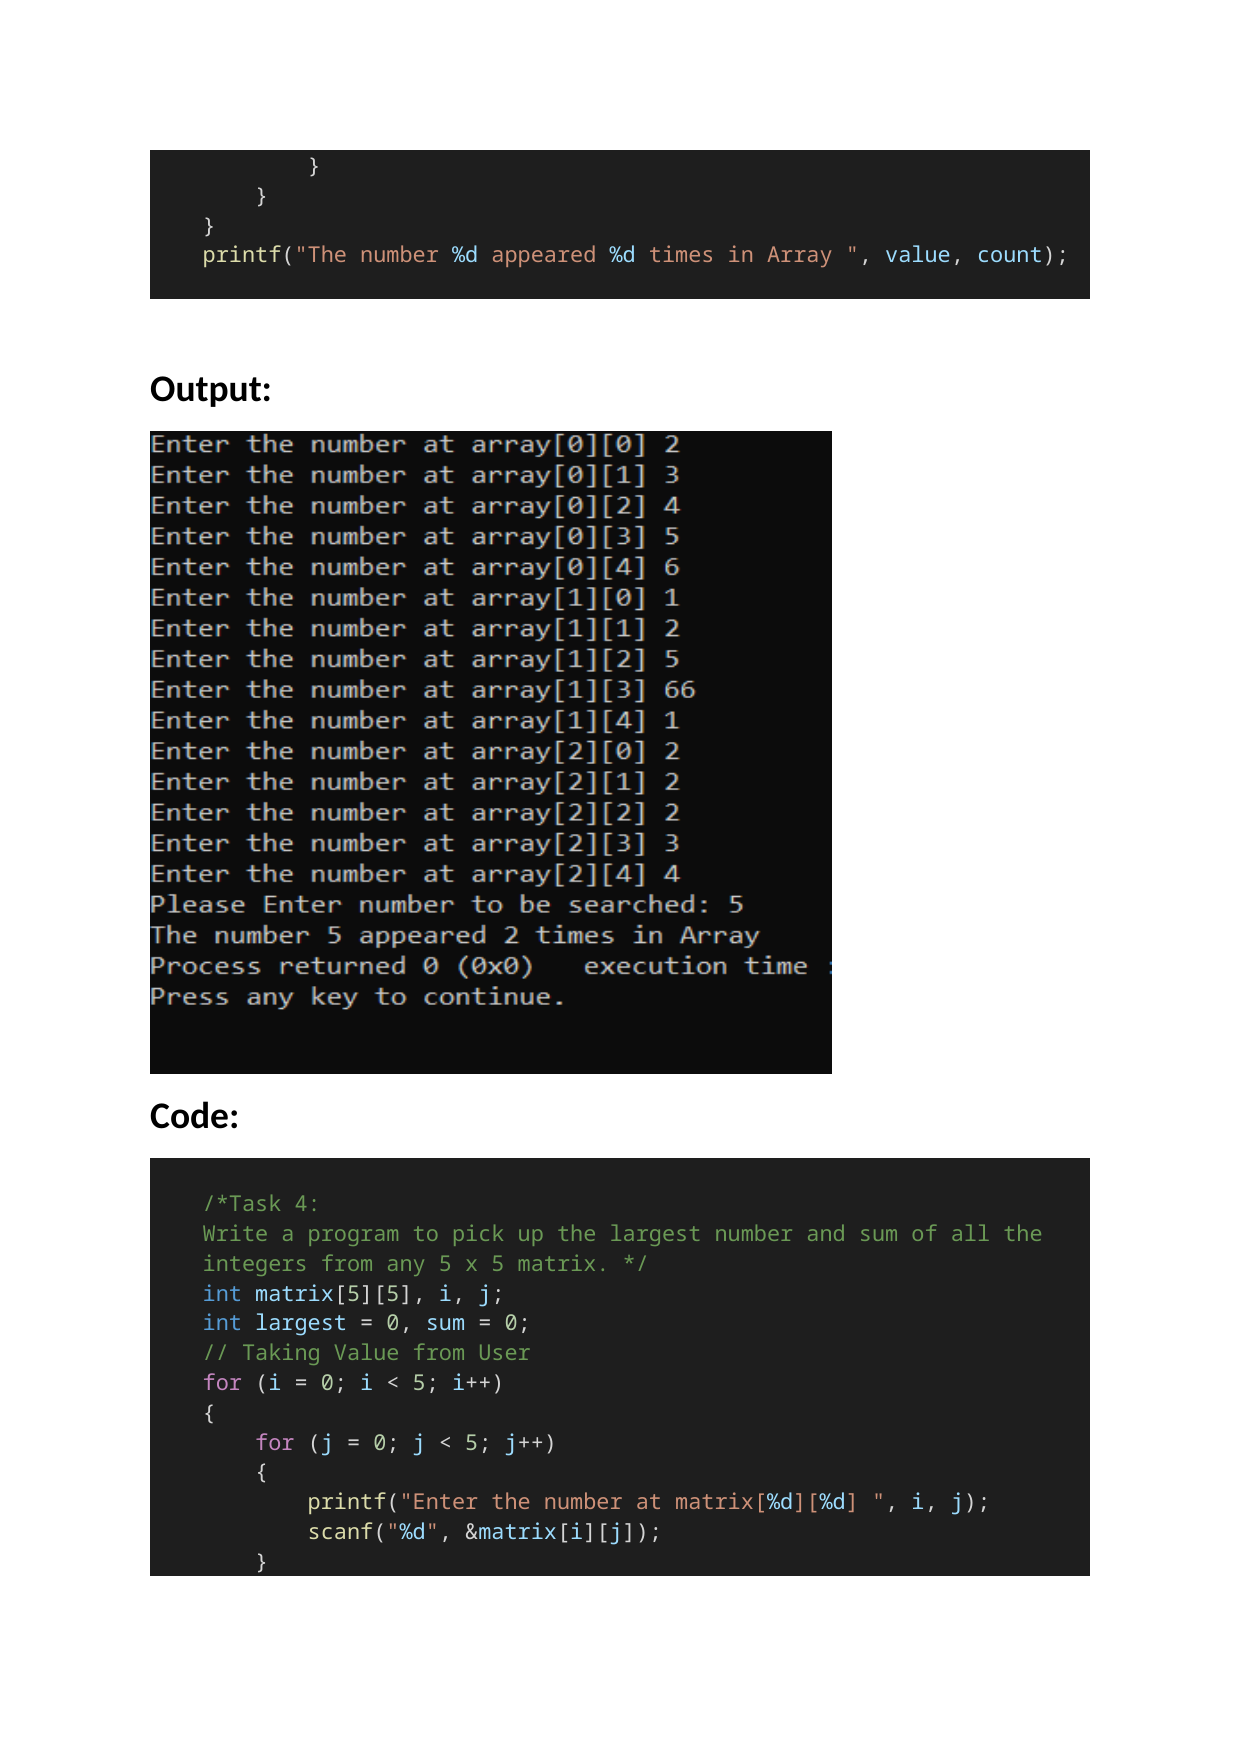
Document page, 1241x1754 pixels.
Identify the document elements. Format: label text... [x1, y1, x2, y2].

text // Taking Value from User [150, 1337, 1090, 1367]
text { [150, 1397, 1090, 1427]
text Write a program to pick up the largest number and sum of all the [150, 1218, 1090, 1248]
text } [150, 150, 1090, 180]
text scanf("%d", &matrix[i][j]); [150, 1516, 1090, 1546]
picture [150, 431, 832, 1074]
text } [150, 209, 1090, 239]
text } [150, 180, 1090, 209]
text Code: [150, 1092, 1090, 1138]
text integers from any 5 x 5 matrix. */ [150, 1248, 1090, 1278]
text for (i = 0; i < 5; i++) [150, 1367, 1090, 1397]
text printf("The number %d appeared %d times in Array ", value, count); [150, 239, 1090, 269]
text Output: [150, 365, 1090, 411]
text /*Task 4: [150, 1188, 1090, 1218]
text } [150, 1546, 1090, 1576]
text { [150, 1456, 1090, 1486]
text int largest = 0, sum = 0; [150, 1307, 1090, 1337]
text for (j = 0; j < 5; j++) [150, 1427, 1090, 1456]
text printf("Enter the number at matrix[%d][%d] ", i, j); [150, 1486, 1090, 1516]
text int matrix[5][5], i, j; [150, 1278, 1090, 1307]
